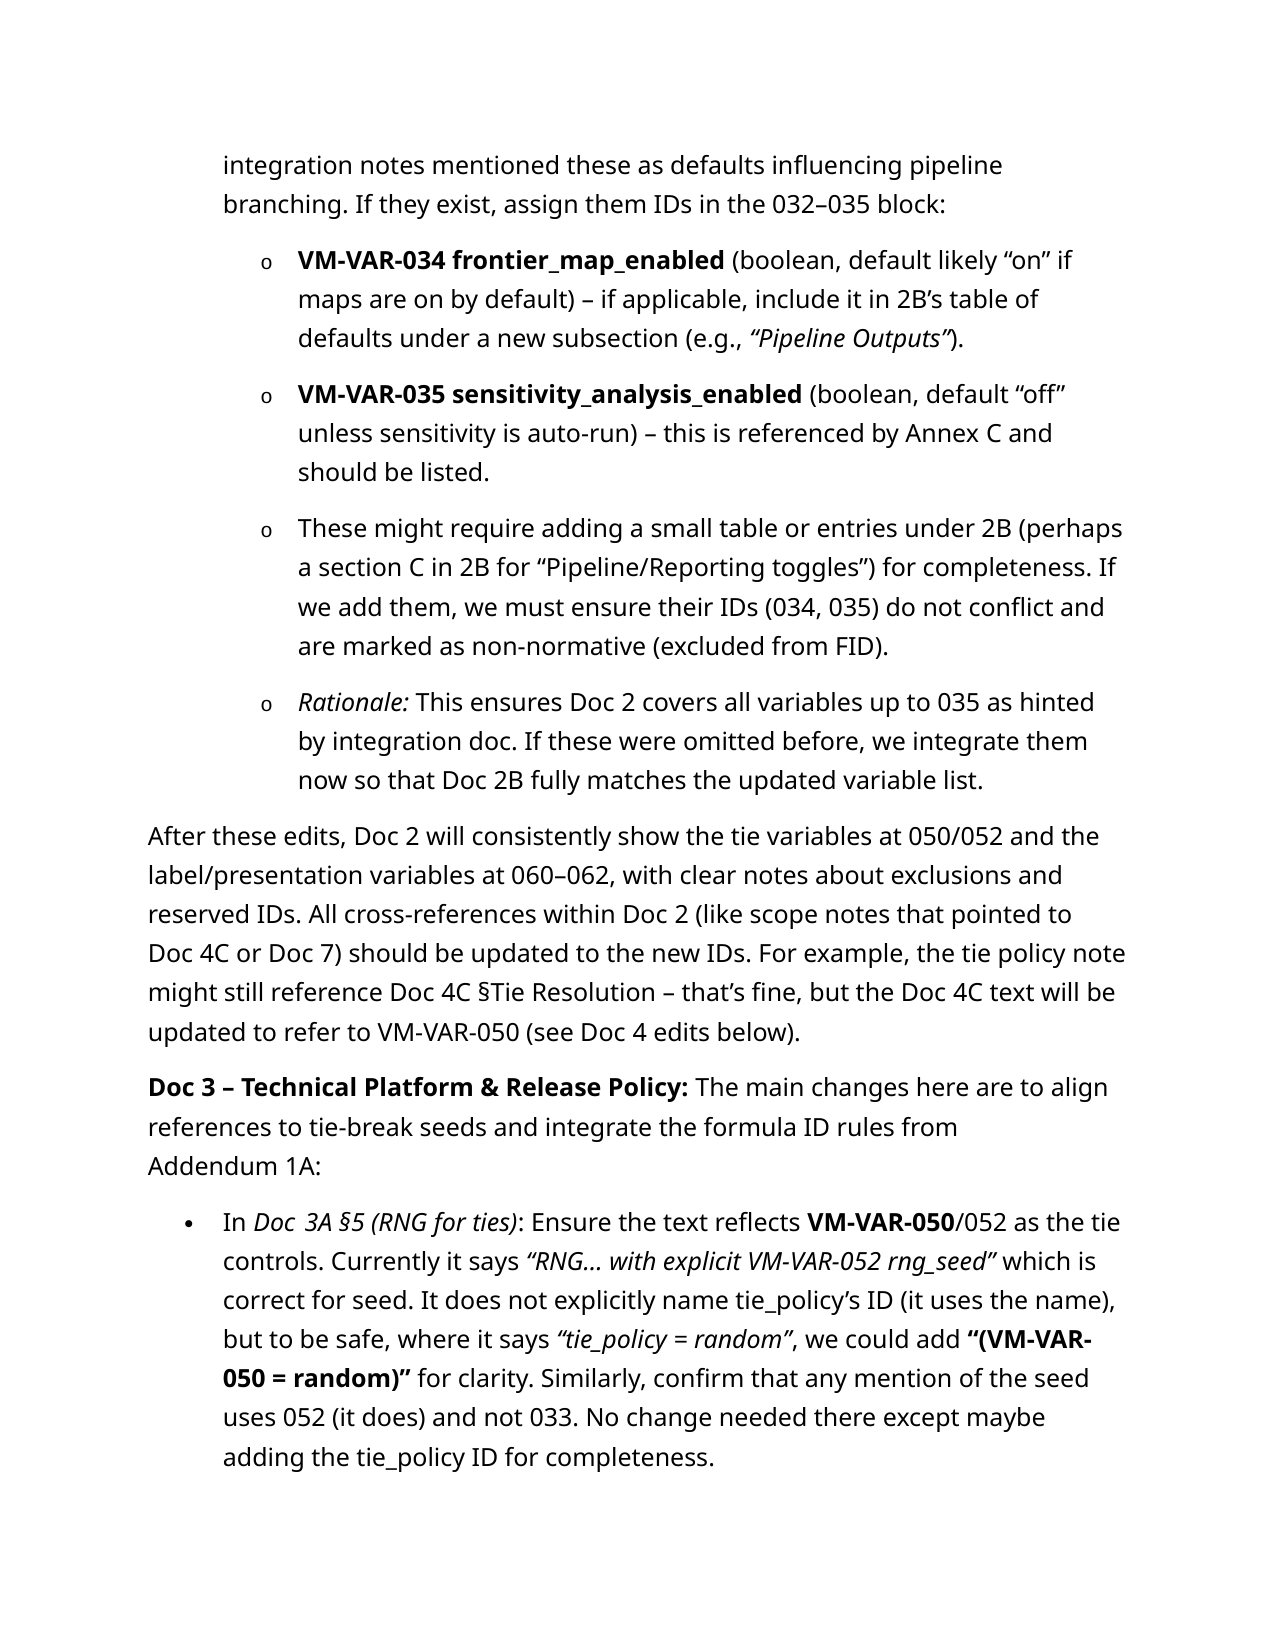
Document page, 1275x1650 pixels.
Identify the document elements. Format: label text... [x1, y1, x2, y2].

list Rationale: This ensures Doc 2 covers all variables up to 035 as hinted by integration doc. If these were omitted before, we integrate them now so that Doc 2B fully matches the updated variable list. [260, 684, 1127, 797]
text Doc 3 – Technical Platform & Release Policy: The main changes here are to align references to tie-break seeds and integrate the formula ID rules from Addendum 1A: [148, 1070, 1127, 1182]
list These might require adding a small table or entries under 2B (perhaps a section C in 2B for “Pipeline/Reporting toggles”) for completeness. If we add them, we must ensure their IDs (034, 035) do not conflict and are marked as non-normative (excluded from FID). [260, 511, 1127, 662]
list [185, 148, 1127, 221]
list VM-VAR-035 sensitivity_analysis_enabled (boolean, default “off” unless sensitivity is auto-run) – this is referenced by Annex C and should be listed. [260, 377, 1127, 489]
text After these edits, Doc 2 will consistently show the tie variables at 050/052 and the label/presentation variables at 060–062, with clear notes about exclusions and reserved IDs. All cross-references within Doc 2 (like scope notes that pointed to Doc 4C or Doc 7) should be updated to the new IDs. For example, the tie policy note might still reference Doc 4C §Tie Resolution – that’s fine, but the Doc 4C text will be updated to refer to VM-VAR-050 (see Doc 4 edits below). [148, 818, 1127, 1048]
list In Doc 3A §5 (RNG for ties): Ensure the text reflects VM-VAR-050/052 as the tie controls. Currently it says “RNG… with explicit VM-VAR-052 rng_seed” which is correct for seed. It does not explicitly name tie_policy’s ID (it uses the name), but to be safe, where it says “tie_policy = random”, we could add “(VM-VAR-050 = random)” for clarity. Similarly, confirm that any mention of the seed uses 052 (it does) and not 033. No change needed there except maybe adding the tie_policy ID for completeness. [185, 1204, 1127, 1473]
list VM-VAR-034 frontier_map_enabled (boolean, default likely “on” if maps are on by default) – if applicable, include it in 2B’s table of defaults under a new subsection (e.g., “Pipeline Outputs”). [260, 243, 1127, 355]
